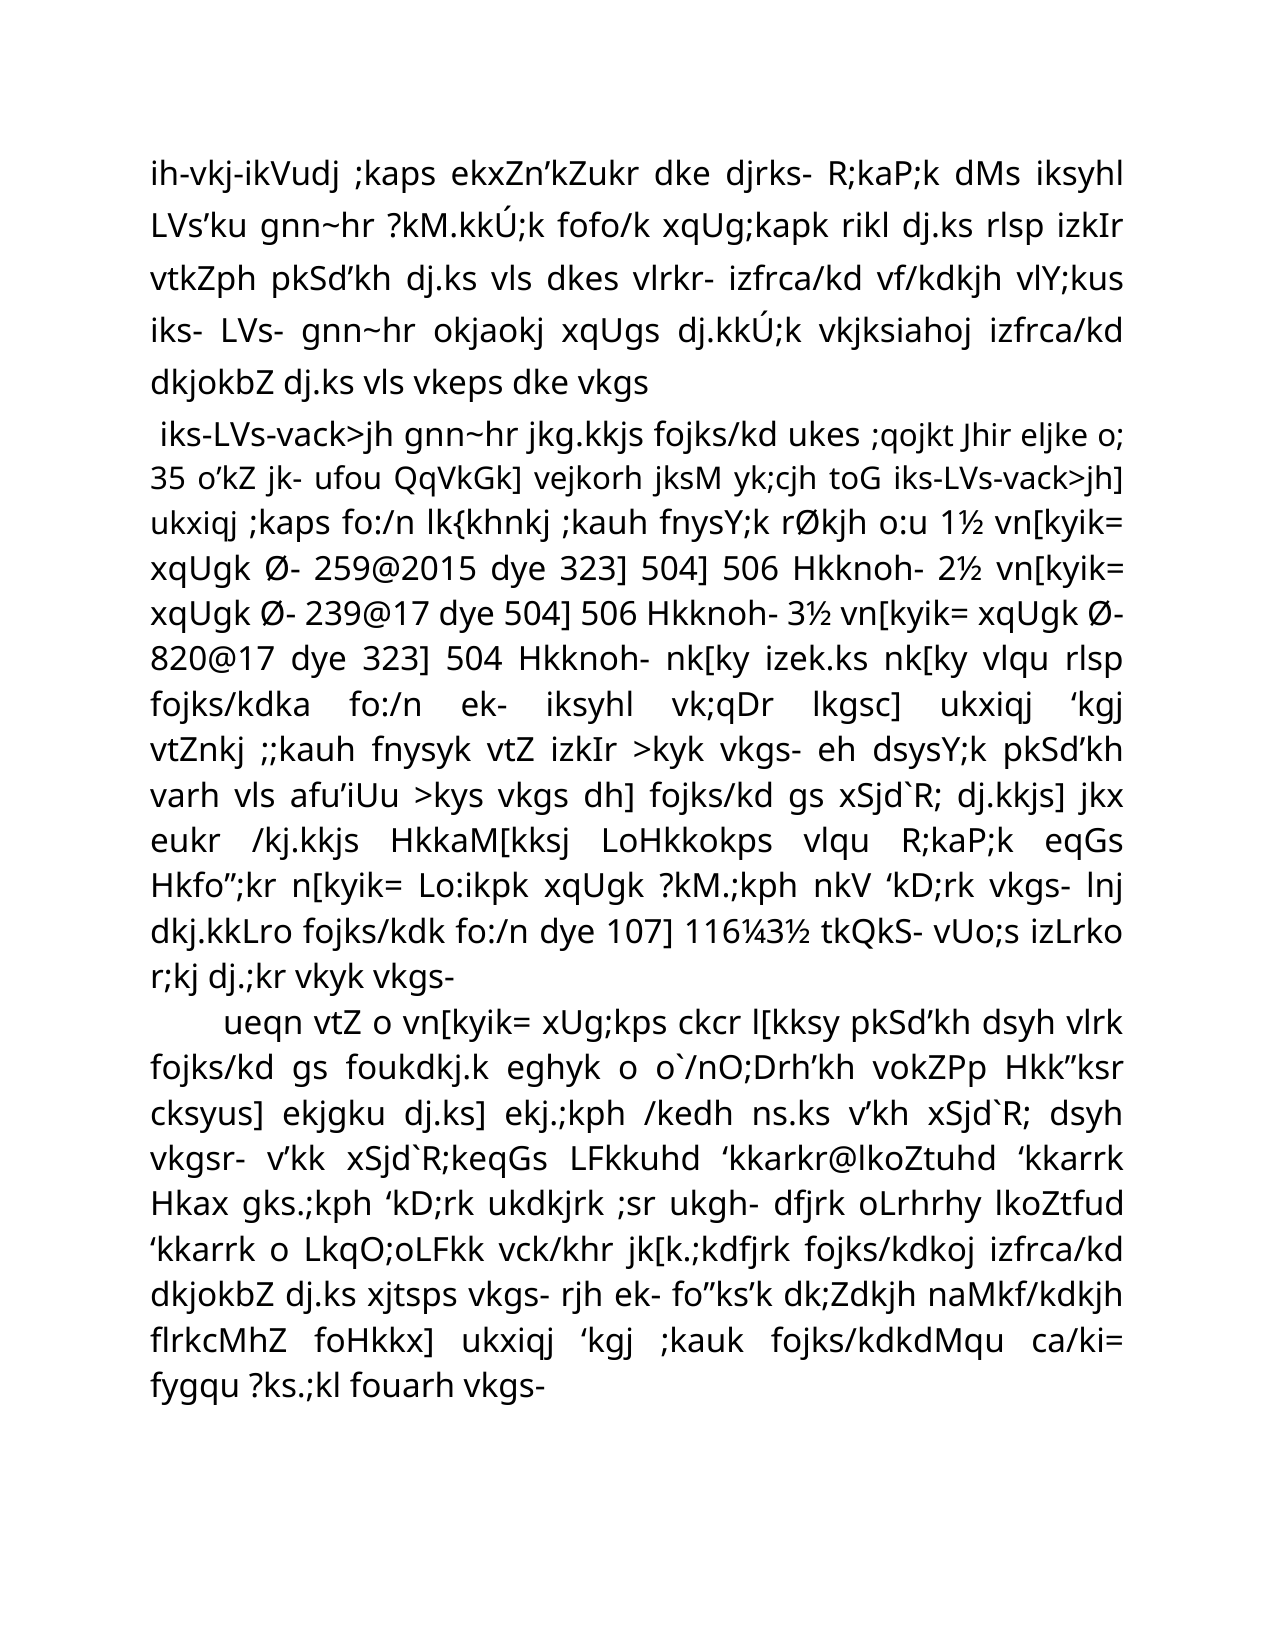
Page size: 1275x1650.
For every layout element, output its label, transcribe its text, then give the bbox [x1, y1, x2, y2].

text ueqn vtZ o vn[kyik= xUg;kps ckcr l[kksy pkSd’kh dsyh vlrk fojks/kd gs foukdkj.k eghyk o o`/nO;Drh’kh vokZPp Hkk”ksr cksyus] ekjgku dj.ks] ekj.;kph /kedh ns.ks v’kh xSjd`R; dsyh vkgsr- v’kk xSjd`R;keqGs LFkkuhd ‘kkarkr@lkoZtuhd ‘kkarrk Hkax gks.;kph ‘kD;rk ukdkjrk ;sr ukgh- dfjrk oLrhrhy lkoZtfud ‘kkarrk o LkqO;oLFkk vck/khr jk[k.;kdfjrk fojks/kdkoj izfrca/kd dkjokbZ dj.ks xjtsps vkgs- rjh ek- fo”ks’k dk;Zdkjh naMkf/kdkjh flrkcMhZ foHkkx] ukxiqj ‘kgj ;kauk fojks/kdkdMqu ca/ki= fygqu ?ks.;kl fouarh vkgs- [150, 998, 1125, 1407]
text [150, 150, 1125, 404]
text iks-LVs-vack>jh gnn~hr jkg.kkjs fojks/kd ukes ;qojkt Jhir eljke o; 35 o’kZ jk- ufou QqVkGk] vejkorh jksM yk;cjh toG iks-LVs-vack>jh] ukxiqj ;kaps fo:/n lk{khnkj ;kauh fnysY;k rØkjh o:u 1½ vn[kyik= xqUgk Ø- 259@2015 dye 323] 504] 506 Hkknoh- 2½ vn[kyik= xqUgk Ø- 239@17 dye 504] 506 Hkknoh- 3½ vn[kyik= xqUgk Ø- 820@17 dye 323] 504 Hkknoh- nk[ky izek.ks nk[ky vlqu rlsp fojks/kdka fo:/n ek- iksyhl vk;qDr lkgsc] ukxiqj ‘kgj vtZnkj ;;kauh fnysyk vtZ izkIr >kyk vkgs- eh dsysY;k pkSd’kh varh vls afu’iUu >kys vkgs dh] fojks/kd gs xSjd`R; dj.kkjs] jkx eukr /kj.kkjs HkkaM[kksj LoHkkokps vlqu R;kaP;k eqGs Hkfo”;kr n[kyik= Lo:ikpk xqUgk ?kM.;kph nkV ‘kD;rk vkgs- lnj dkj.kkLro fojks/kdk fo:/n dye 107] 116¼3½ tkQkS- vUo;s izLrko r;kj dj.;kr vkyk vkgs- [150, 411, 1125, 998]
